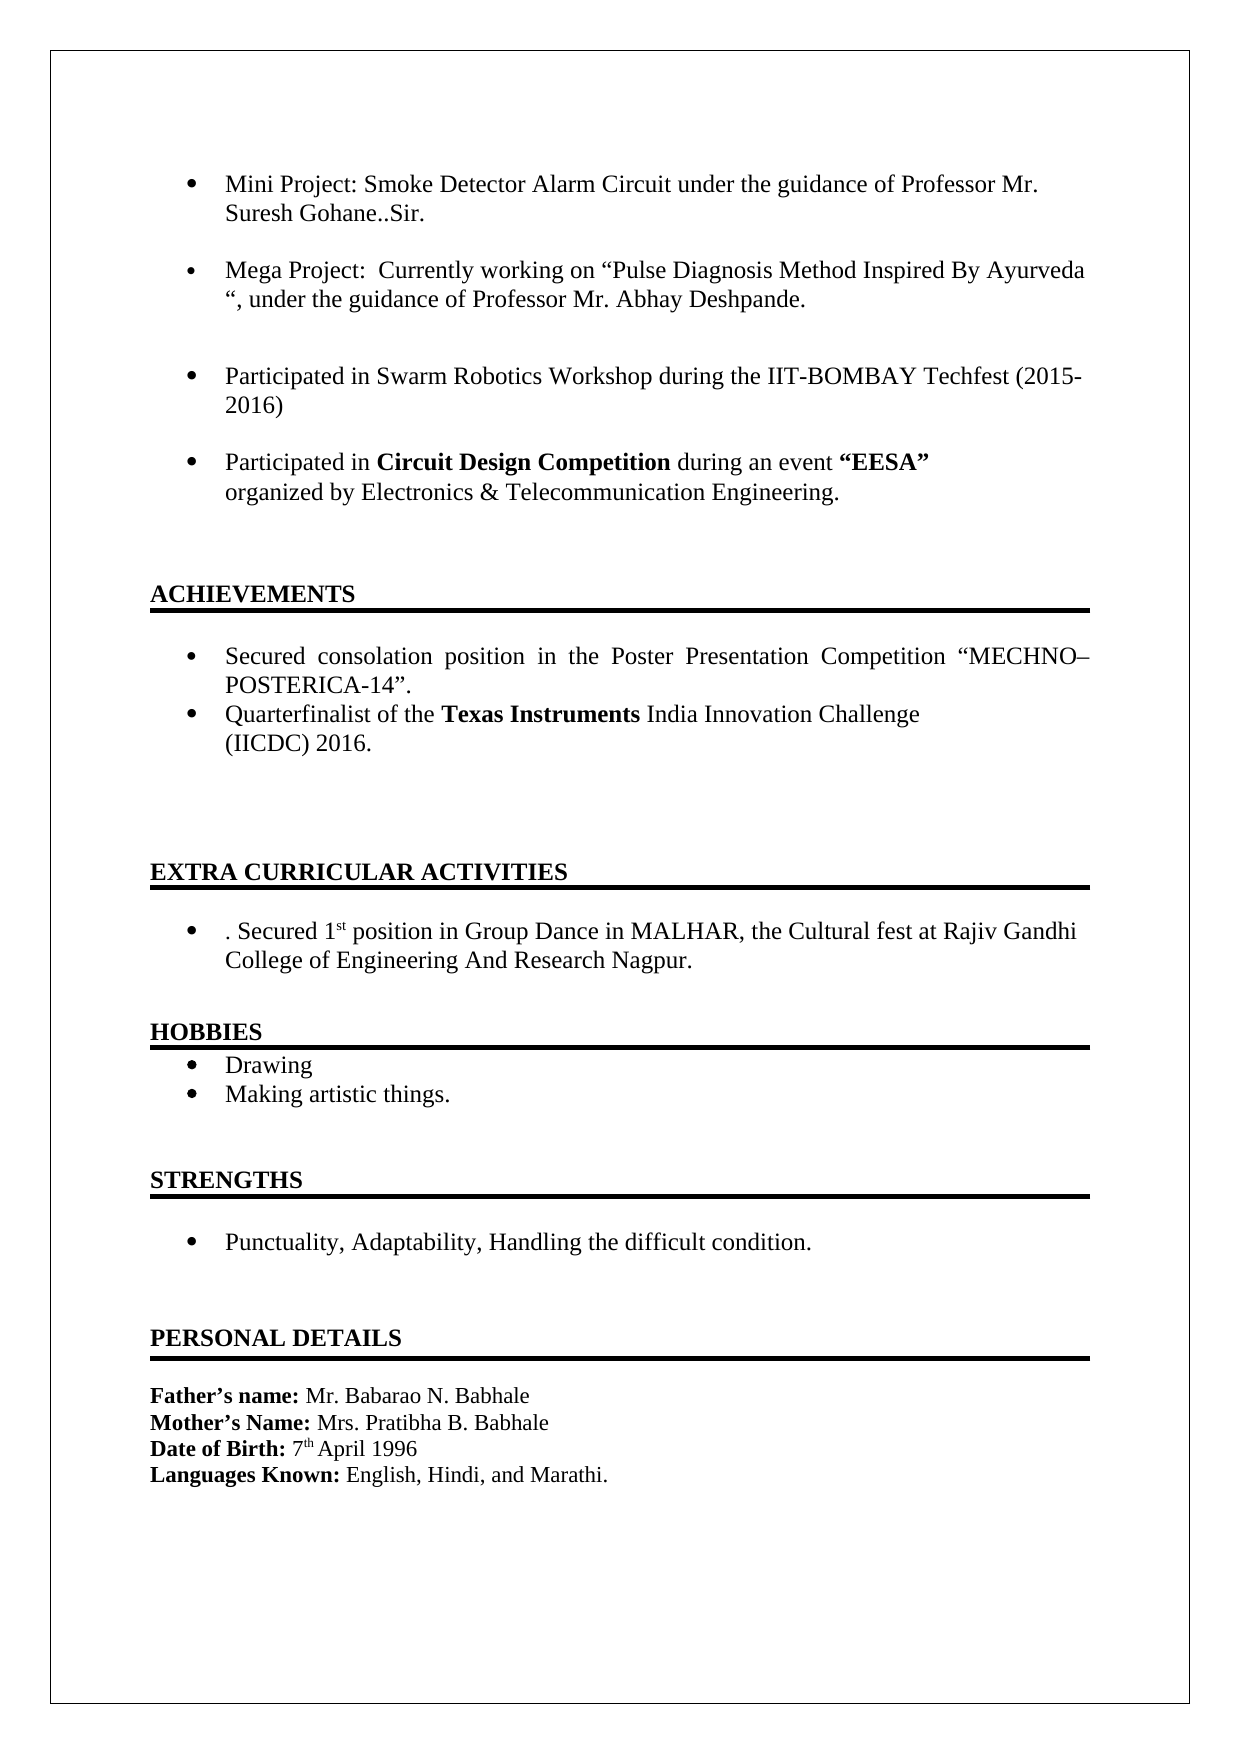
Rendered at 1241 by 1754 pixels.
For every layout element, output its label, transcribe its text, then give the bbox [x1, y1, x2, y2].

text EXTRA CURRICULAR ACTIVITIES [150, 857, 1090, 885]
text STRENGTHS [150, 1165, 1090, 1194]
list Languages Known: English, Hindi, and Marathi. [150, 1461, 1090, 1488]
list Quarterfinalist of the Texas Instruments India Innovation Challenge (IICDC) 2016. [187, 699, 966, 757]
list Date of Birth: 7th April 1996 [150, 1435, 1090, 1461]
text ACHIEVEMENTS [150, 579, 1090, 608]
text HOBBIES [150, 1017, 1090, 1045]
list Drawing [187, 1050, 1090, 1079]
list Punctuality, Adaptability, Handling the difficult condition. [187, 1227, 1090, 1256]
list Mini Project: Smoke Detector Alarm Circuit under the guidance of Professor Mr. Suresh Gohane..Sir. [187, 169, 1090, 227]
list Secured consolation position in the Poster Presentation Competition “MECHNO–POSTERICA-14”. [187, 641, 1090, 699]
list Father’s name: Mr. Babarao N. Babhale [150, 1382, 1090, 1409]
list Making artistic things. [187, 1079, 1090, 1108]
list Participated in Swarm Robotics Workshop during the IIT-BOMBAY Techfest (2015-2016) [187, 361, 1090, 419]
list . Secured 1st position in Group Dance in MALHAR, the Cultural fest at Rajiv Gandhi College of Engineering And Research Nagpur. [187, 916, 1090, 974]
list Participated in Circuit Design Competition during an event “EESA” organized by Electronics & Telecommunication Engineering. [187, 447, 966, 505]
list Mother’s Name: Mrs. Pratibha B. Babhale [150, 1409, 1090, 1435]
text PERSONAL DETAILS [150, 1323, 1090, 1356]
list Mega Project: Currently working on “Pulse Diagnosis Method Inspired By Ayurveda “, under the guidance of Professor Mr. Abhay Deshpande. [187, 256, 1090, 313]
